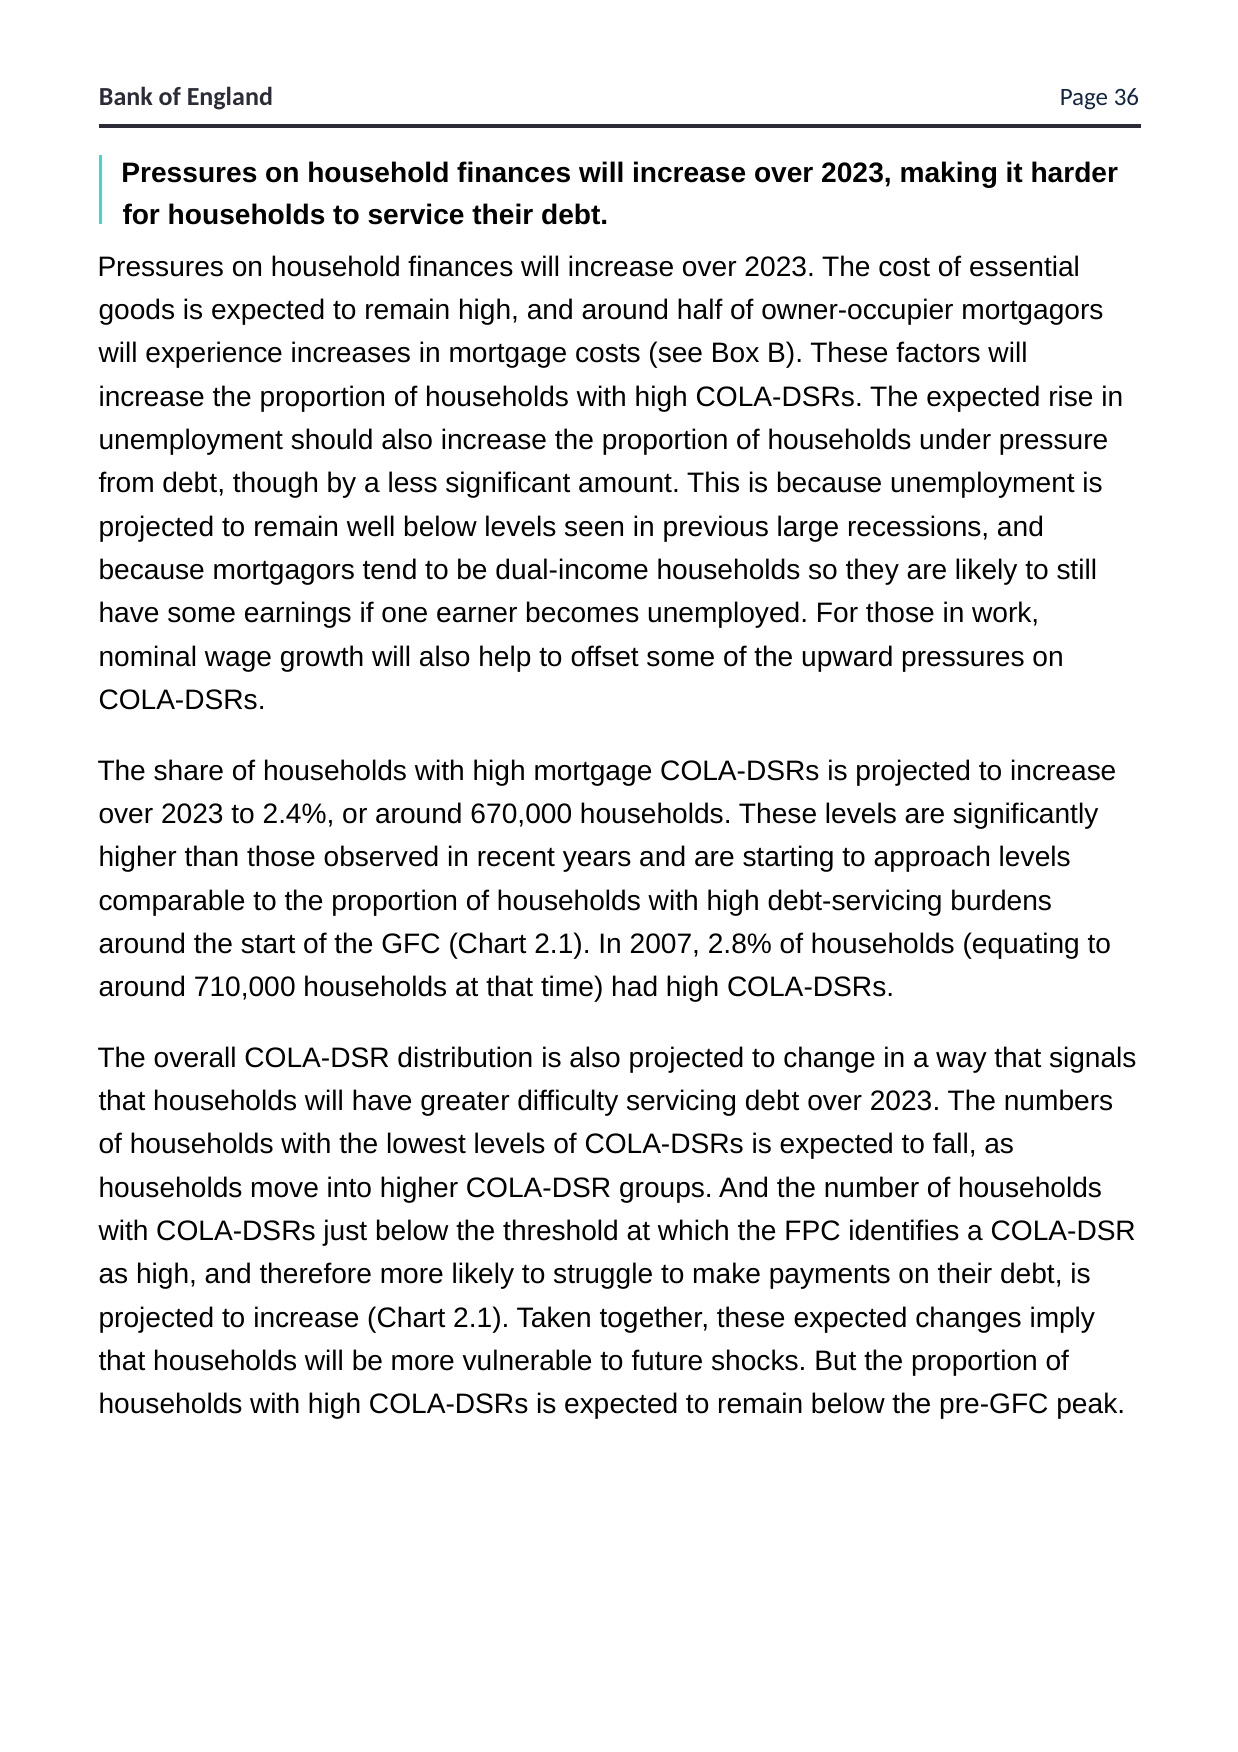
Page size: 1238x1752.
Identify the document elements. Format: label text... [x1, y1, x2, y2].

text Pressures on household finances will increase over 2023, making it harder for households to service their debt. [99, 156, 1138, 231]
text The share of households with high mortgage COLA-DSRs is projected to increase over 2023 to 2.4%, or around 670,000 households. These levels are significantly higher than those observed in recent years and are starting to approach levels comparable to the proportion of households with high debt-servicing burdens around the start of the GFC (Chart 2.1). In 2007, 2.8% of households (equating to around 710,000 households at that time) had high COLA-DSRs. [97, 754, 1137, 1003]
text Pressures on household finances will increase over 2023. The cost of essential goods is expected to remain high, and around half of owner-occupier mortgagors will experience increases in mortgage costs (see Box B). These factors will increase the proportion of households with high COLA-DSRs. The expected rise in unemployment should also increase the proportion of households under pressure from debt, though by a less significant amount. This is because unemployment is projected to remain well below levels seen in previous large recessions, and because mortgagors tend to be dual-income households so they are likely to still have some earnings if one earner becomes unemployed. For those in work, nominal wage growth will also help to offset some of the upward pressures on COLA-DSRs. [97, 250, 1137, 716]
text The overall COLA-DSR distribution is also projected to change in a way that signals that households will have greater difficulty servicing debt over 2023. The numbers of households with the lowest levels of COLA-DSRs is expected to fall, as households move into higher COLA-DSR groups. And the number of households with COLA-DSRs just below the threshold at which the FPC identifies a COLA-DSR as high, and therefore more likely to struggle to make payments on their debt, is projected to increase (Chart 2.1). Taken together, these expected changes imply that households will be more vulnerable to future shocks. But the proportion of households with high COLA-DSRs is expected to remain below the pre-GFC peak. [97, 1041, 1137, 1420]
